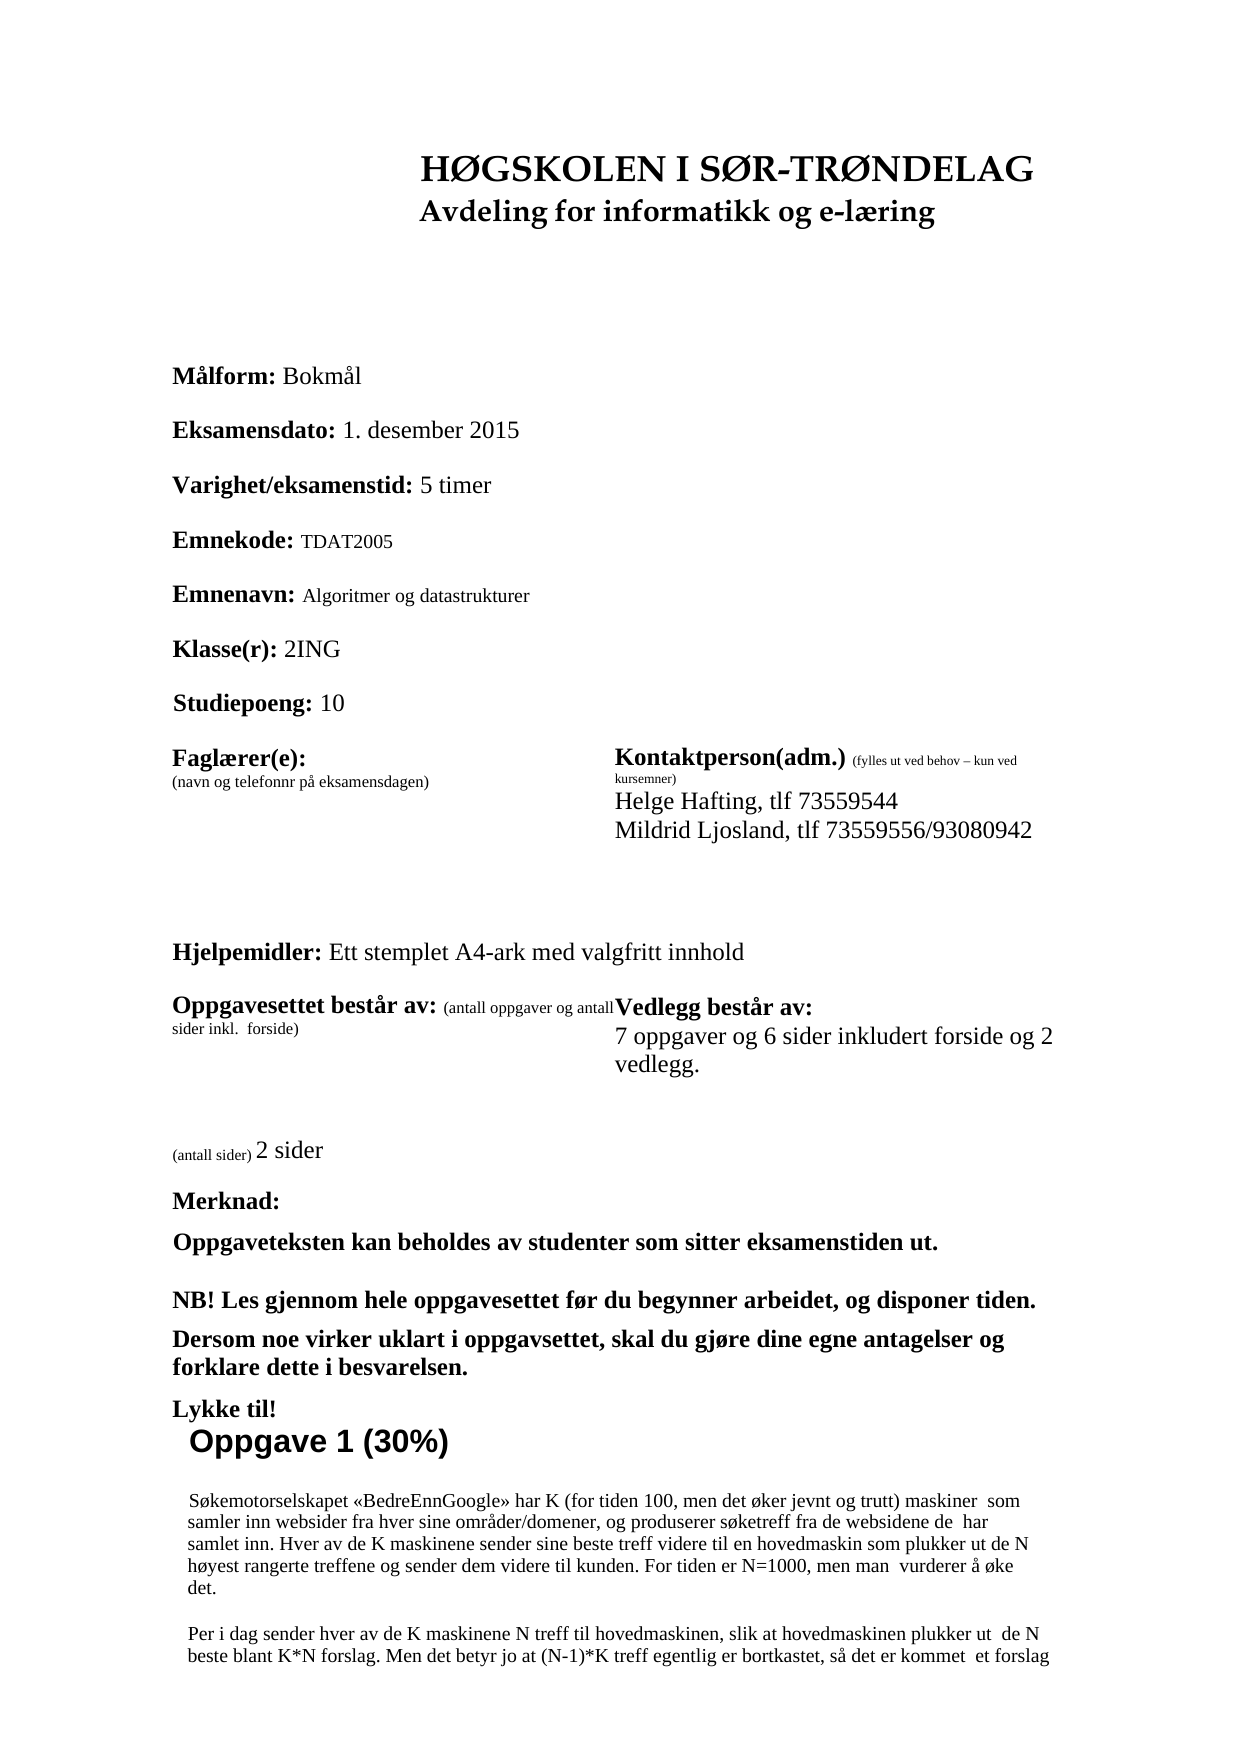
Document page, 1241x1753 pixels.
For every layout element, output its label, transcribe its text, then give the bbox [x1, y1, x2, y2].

text Studiepoeng: 10 [173, 688, 1057, 717]
text Varighet/eksamenstid: 5 timer [172, 470, 1057, 498]
text Emnekode: TDAT2005 [172, 525, 1057, 553]
text Eksamensdato: 1. desember 2015 [172, 416, 1057, 444]
text Søkemotorselskapet «BedreEnnGoogle» har K (for tiden 100, men det øker jevnt og trutt) maskiner som samler inn websider fra hver sine områder/domener, og produserer søketreff fra de websidene de har samlet inn. Hver av de K maskinene sender sine beste treff videre til en hovedmaskin som plukker ut de N høyest rangerte treffene og sender dem videre til kunden. For tiden er N=1000, men man vurderer å øke det. [187, 1490, 1039, 1598]
text Faglærer(e): [172, 743, 614, 772]
text Klasse(r): 2ING [172, 634, 1057, 662]
text Oppgavesettet består av: (antall oppgaver og antall sider inkl. forside) [172, 992, 614, 1038]
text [187, 1623, 1058, 1666]
text Emnenavn: Algoritmer og datastrukturer [172, 579, 1057, 608]
text 7 oppgaver og 6 sider inkludert forside og 2 vedlegg. [614, 1021, 1057, 1078]
text Merknad: [172, 1186, 1057, 1215]
text HØGSKOLEN I SØR-TRØNDELAG [172, 147, 1035, 191]
text Hjelpemidler: Ett stemplet A4-ark med valgfritt innhold [172, 937, 1057, 966]
text NB! Les gjennom hele oppgavesettet før du begynner arbeidet, og disponer tiden. [172, 1285, 1057, 1314]
text Avdeling for informatikk og e-læring [172, 193, 935, 230]
text Lykke til! [172, 1394, 1057, 1422]
text Oppgave 1 (30%) [189, 1422, 1057, 1459]
text Helge Hafting, tlf 73559544 [614, 786, 1057, 815]
text Målform: Bokmål [172, 361, 1057, 390]
text (navn og telefonnr på eksamensdagen) [172, 772, 614, 791]
text Oppgaveteksten kan beholdes av studenter som sitter eksamenstiden ut. [173, 1227, 1057, 1256]
text Vedlegg består av: [614, 992, 1057, 1021]
text Kontaktperson(adm.) (fylles ut ved behov – kun ved kursemner) [614, 743, 1057, 786]
text (antall sider) 2 sider [172, 1133, 1057, 1164]
text Mildrid Ljosland, tlf 73559556/93080942 [614, 815, 1057, 844]
text Dersom noe virker uklart i oppgavsettet, skal du gjøre dine egne antagelser og forklare dette i besvarelsen. [172, 1326, 1016, 1381]
